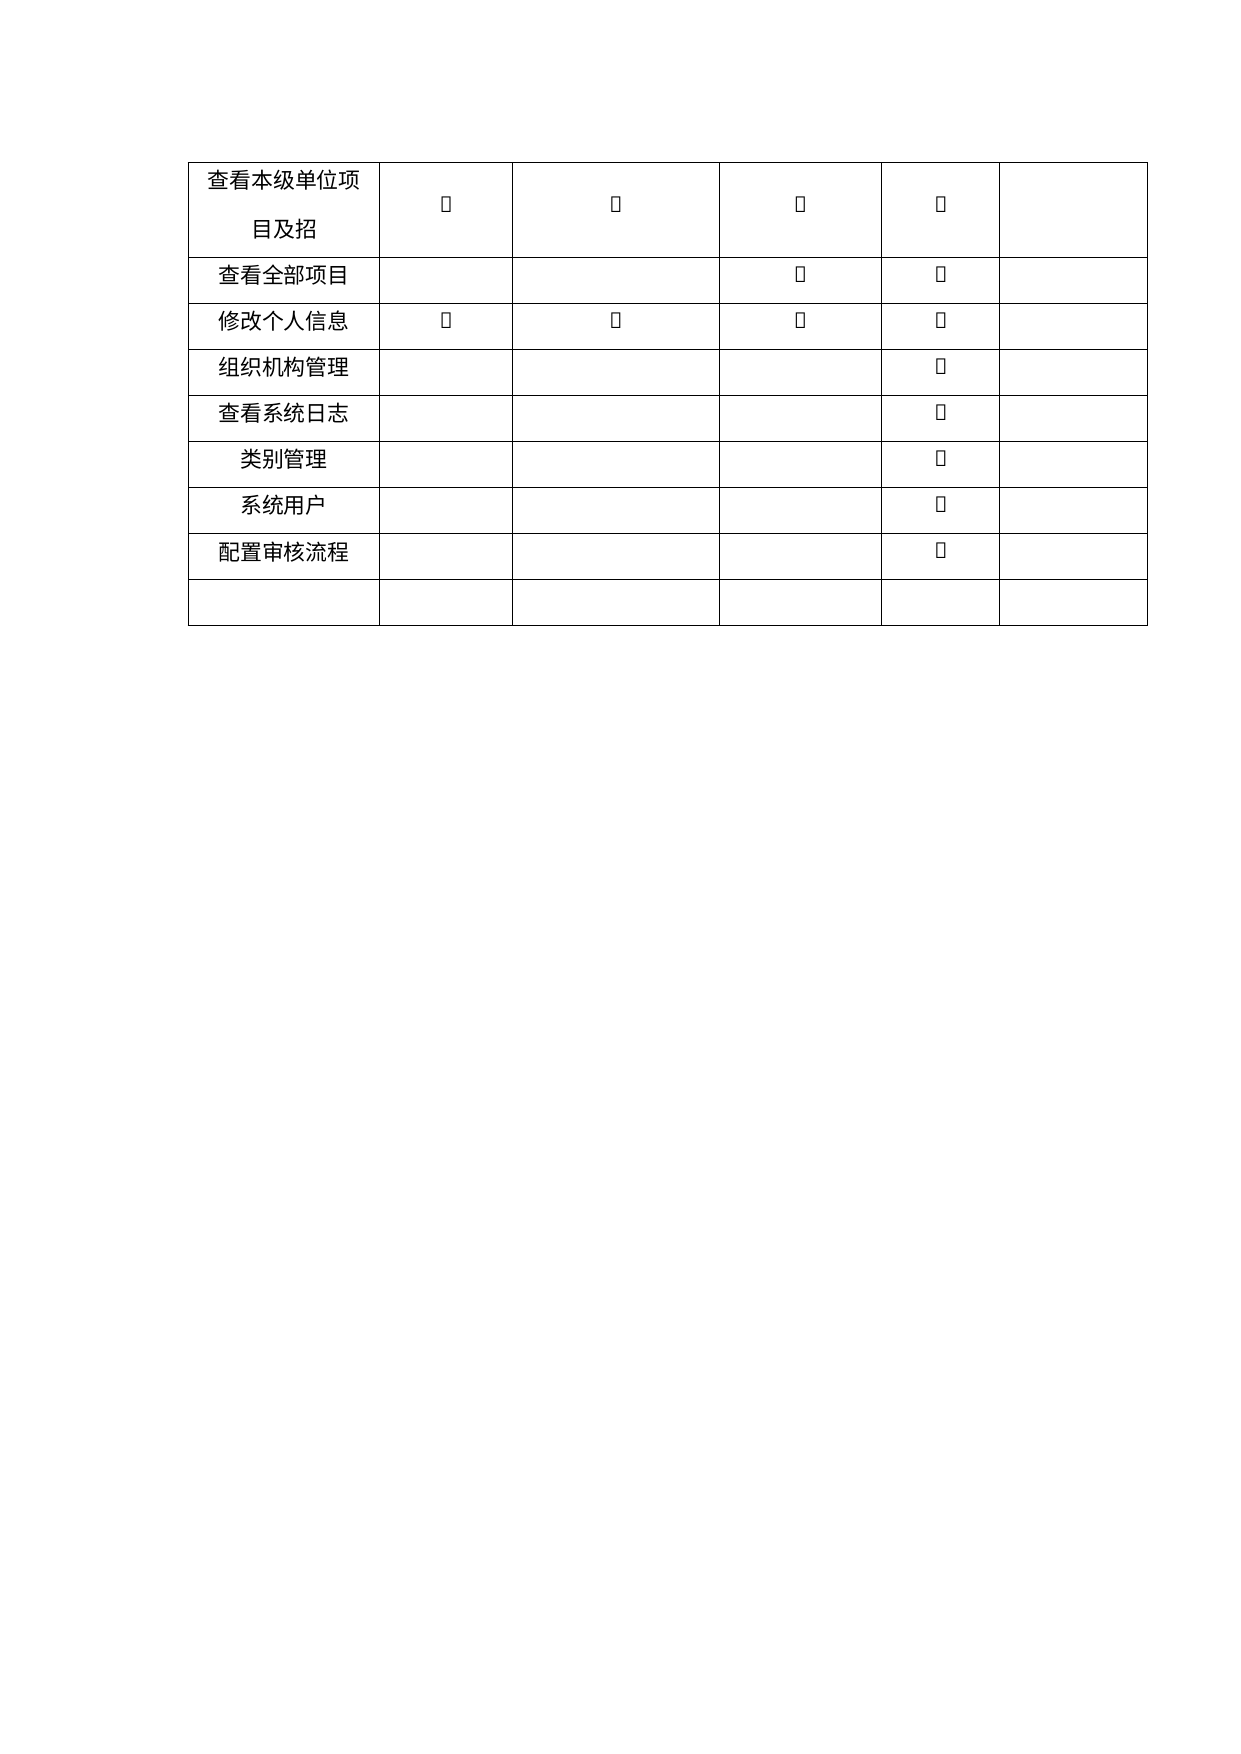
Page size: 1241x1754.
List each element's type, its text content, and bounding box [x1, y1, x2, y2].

table_cell [513, 580, 719, 625]
table_cell [1000, 442, 1147, 487]
table_cell [720, 534, 881, 579]
table_cell [380, 580, 512, 625]
table_cell ✅ [720, 304, 881, 349]
table_cell ✅ [882, 163, 999, 257]
table_cell ✅ [882, 442, 999, 487]
table_cell ✅ [882, 534, 999, 579]
table_cell [882, 580, 999, 625]
table_cell [720, 488, 881, 533]
table_cell [513, 534, 719, 579]
table_cell [513, 350, 719, 395]
table_cell 查看系统日志 [189, 396, 379, 441]
table_cell [513, 396, 719, 441]
table_cell [720, 442, 881, 487]
table_cell [513, 488, 719, 533]
table_cell 修改个人信息 [189, 304, 379, 349]
table_cell ✅ [882, 258, 999, 303]
table_cell ✅ [720, 258, 881, 303]
table_cell [380, 534, 512, 579]
table_cell [720, 396, 881, 441]
table_cell [1000, 488, 1147, 533]
table_cell [1000, 304, 1147, 349]
table_cell [1000, 580, 1147, 625]
table_cell [1000, 396, 1147, 441]
table_cell ✅ [513, 163, 719, 257]
table_cell 查看本级单位项目及招 [189, 163, 379, 257]
table_cell 类别管理 [189, 442, 379, 487]
table_cell [513, 442, 719, 487]
table_cell [720, 580, 881, 625]
table_cell ✅ [720, 163, 881, 257]
table_cell [189, 580, 379, 625]
table_cell [1000, 258, 1147, 303]
table_cell ✅ [882, 396, 999, 441]
table_cell [380, 258, 512, 303]
table_cell [720, 350, 881, 395]
table_cell [1000, 534, 1147, 579]
table_cell ✅ [882, 304, 999, 349]
table_cell [380, 442, 512, 487]
table_cell [513, 258, 719, 303]
table_cell [380, 396, 512, 441]
table_cell 配置审核流程 [189, 534, 379, 579]
table_cell [1000, 163, 1147, 257]
table_cell [1000, 350, 1147, 395]
table_cell ✅ [882, 488, 999, 533]
table_cell ✅ [380, 304, 512, 349]
table_cell ✅ [380, 163, 512, 257]
table_cell 查看全部项目 [189, 258, 379, 303]
table_cell 系统用户 [189, 488, 379, 533]
table_cell [380, 488, 512, 533]
table_cell [380, 350, 512, 395]
table_cell 组织机构管理 [189, 350, 379, 395]
table_cell ✅ [513, 304, 719, 349]
table_cell ✅ [882, 350, 999, 395]
